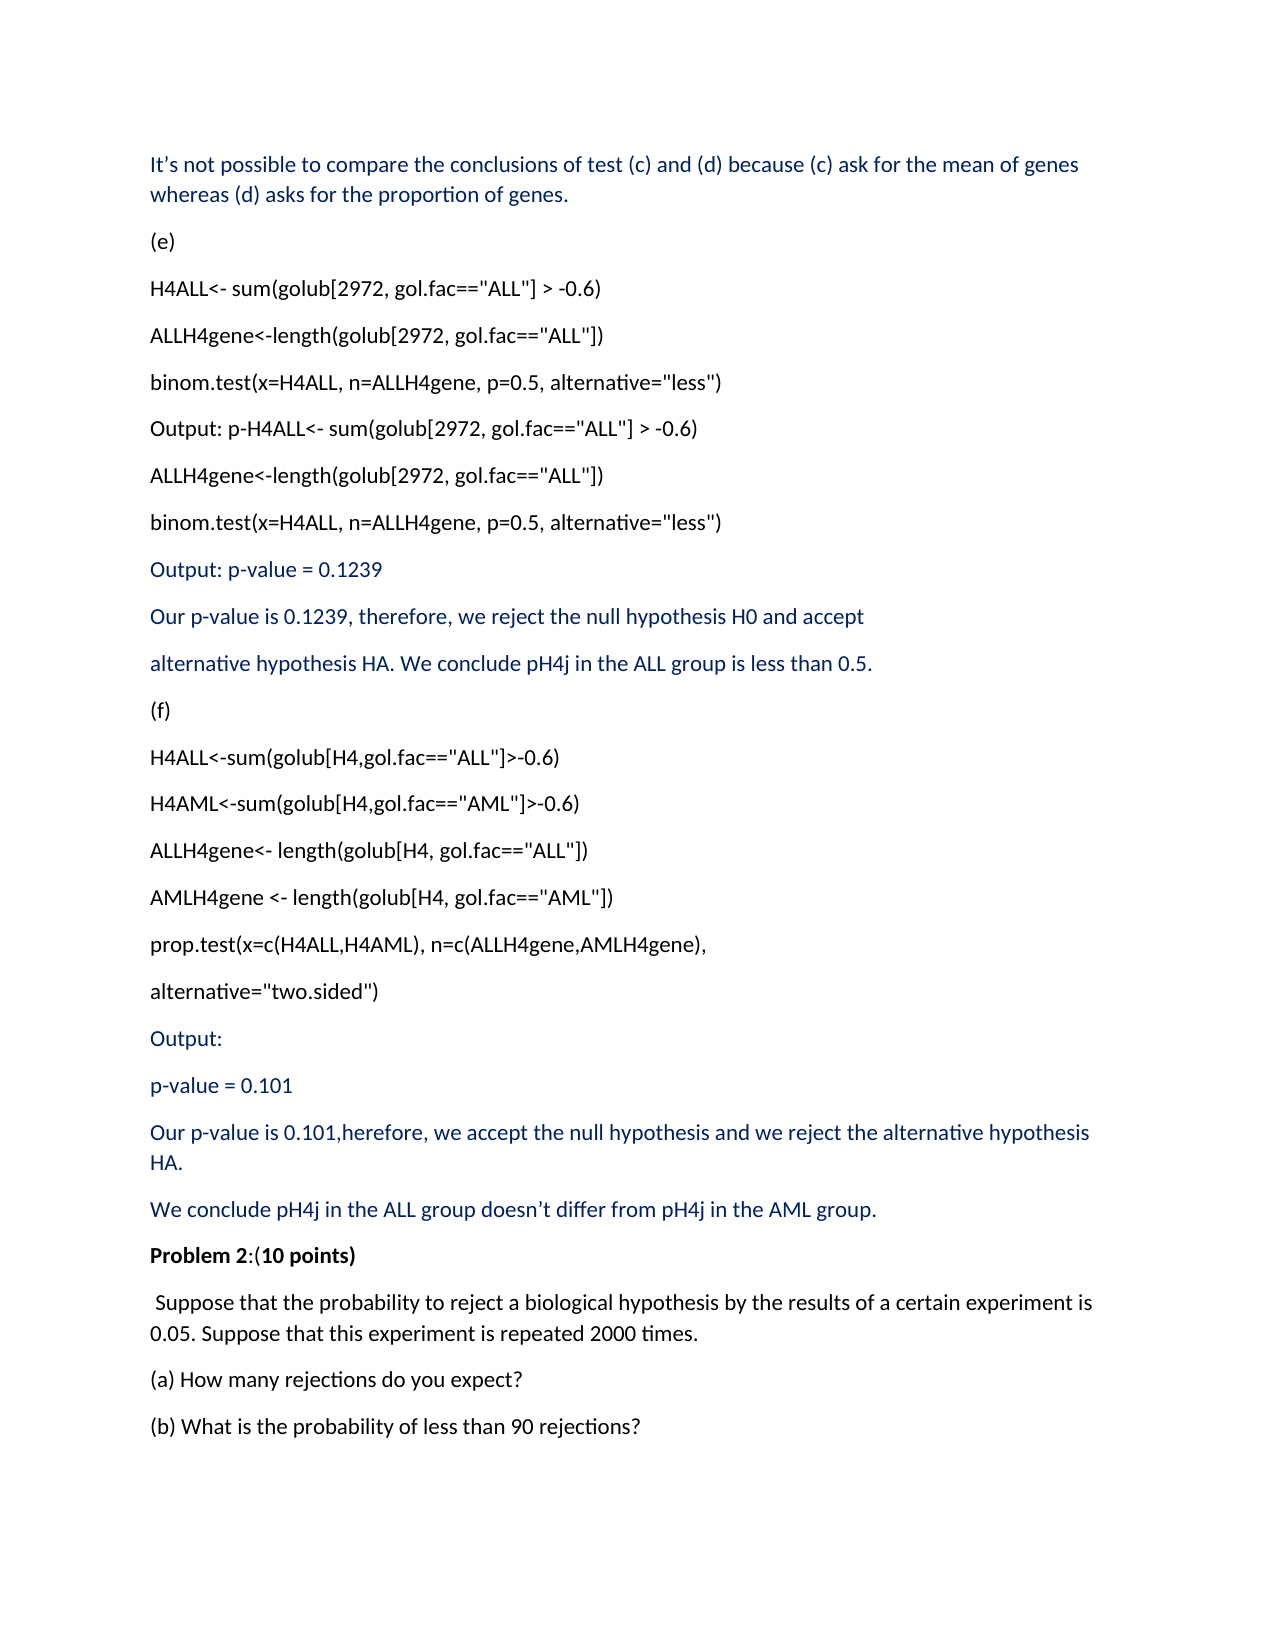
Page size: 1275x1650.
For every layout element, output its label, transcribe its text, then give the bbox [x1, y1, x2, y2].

text Output: p-value = 0.1239 [150, 555, 1125, 583]
text prop.test(x=c(H4ALL,H4AML), n=c(ALLH4gene,AMLH4gene), [150, 930, 1125, 958]
text H4ALL<- sum(golub[2972, gol.fac=="ALL"] > -0.6) [150, 274, 1125, 302]
text (a) How many rejections do you expect? [150, 1366, 1125, 1394]
text ALLH4gene<- length(golub[H4, gol.fac=="ALL"]) [150, 836, 1125, 864]
text alternative="two.sided") [150, 977, 1125, 1005]
text binom.test(x=H4ALL, n=ALLH4gene, p=0.5, alternative="less") [150, 368, 1125, 396]
text Problem 2:(10 points) [150, 1242, 1125, 1270]
text We conclude pH4j in the ALL group doesn’t differ from pH4j in the AML group. [150, 1195, 1125, 1223]
text Output: [150, 1024, 1125, 1052]
text (f) [150, 696, 1125, 724]
text alternative hypothesis HA. We conclude pH4j in the ALL group is less than 0.5. [150, 649, 1125, 677]
text It’s not possible to compare the conclusions of test (c) and (d) because (c) ask for the mean of genes whereas (d) asks for the proportion of genes. [150, 150, 1125, 208]
text ALLH4gene<-length(golub[2972, gol.fac=="ALL"]) [150, 461, 1125, 489]
text Suppose that the probability to reject a biological hypothesis by the results of a certain experiment is 0.05. Suppose that this experiment is repeated 2000 times. [150, 1288, 1125, 1347]
text AMLH4gene <- length(golub[H4, gol.fac=="AML"]) [150, 883, 1125, 911]
text ALLH4gene<-length(golub[2972, gol.fac=="ALL"]) [150, 321, 1125, 349]
text p-value = 0.101 [150, 1071, 1125, 1099]
text H4AML<-sum(golub[H4,gol.fac=="AML"]>-0.6) [150, 789, 1125, 818]
text (e) [150, 227, 1125, 255]
text Our p-value is 0.101,herefore, we accept the null hypothesis and we reject the alternative hypothesis HA. [150, 1118, 1125, 1176]
text binom.test(x=H4ALL, n=ALLH4gene, p=0.5, alternative="less") [150, 508, 1125, 536]
text Output: p-H4ALL<- sum(golub[2972, gol.fac=="ALL"] > -0.6) [150, 414, 1125, 443]
text Our p-value is 0.1239, therefore, we reject the null hypothesis H0 and accept [150, 602, 1125, 630]
text (b) What is the probability of less than 90 rejections? [150, 1412, 1125, 1441]
text H4ALL<-sum(golub[H4,gol.fac=="ALL"]>-0.6) [150, 743, 1125, 771]
